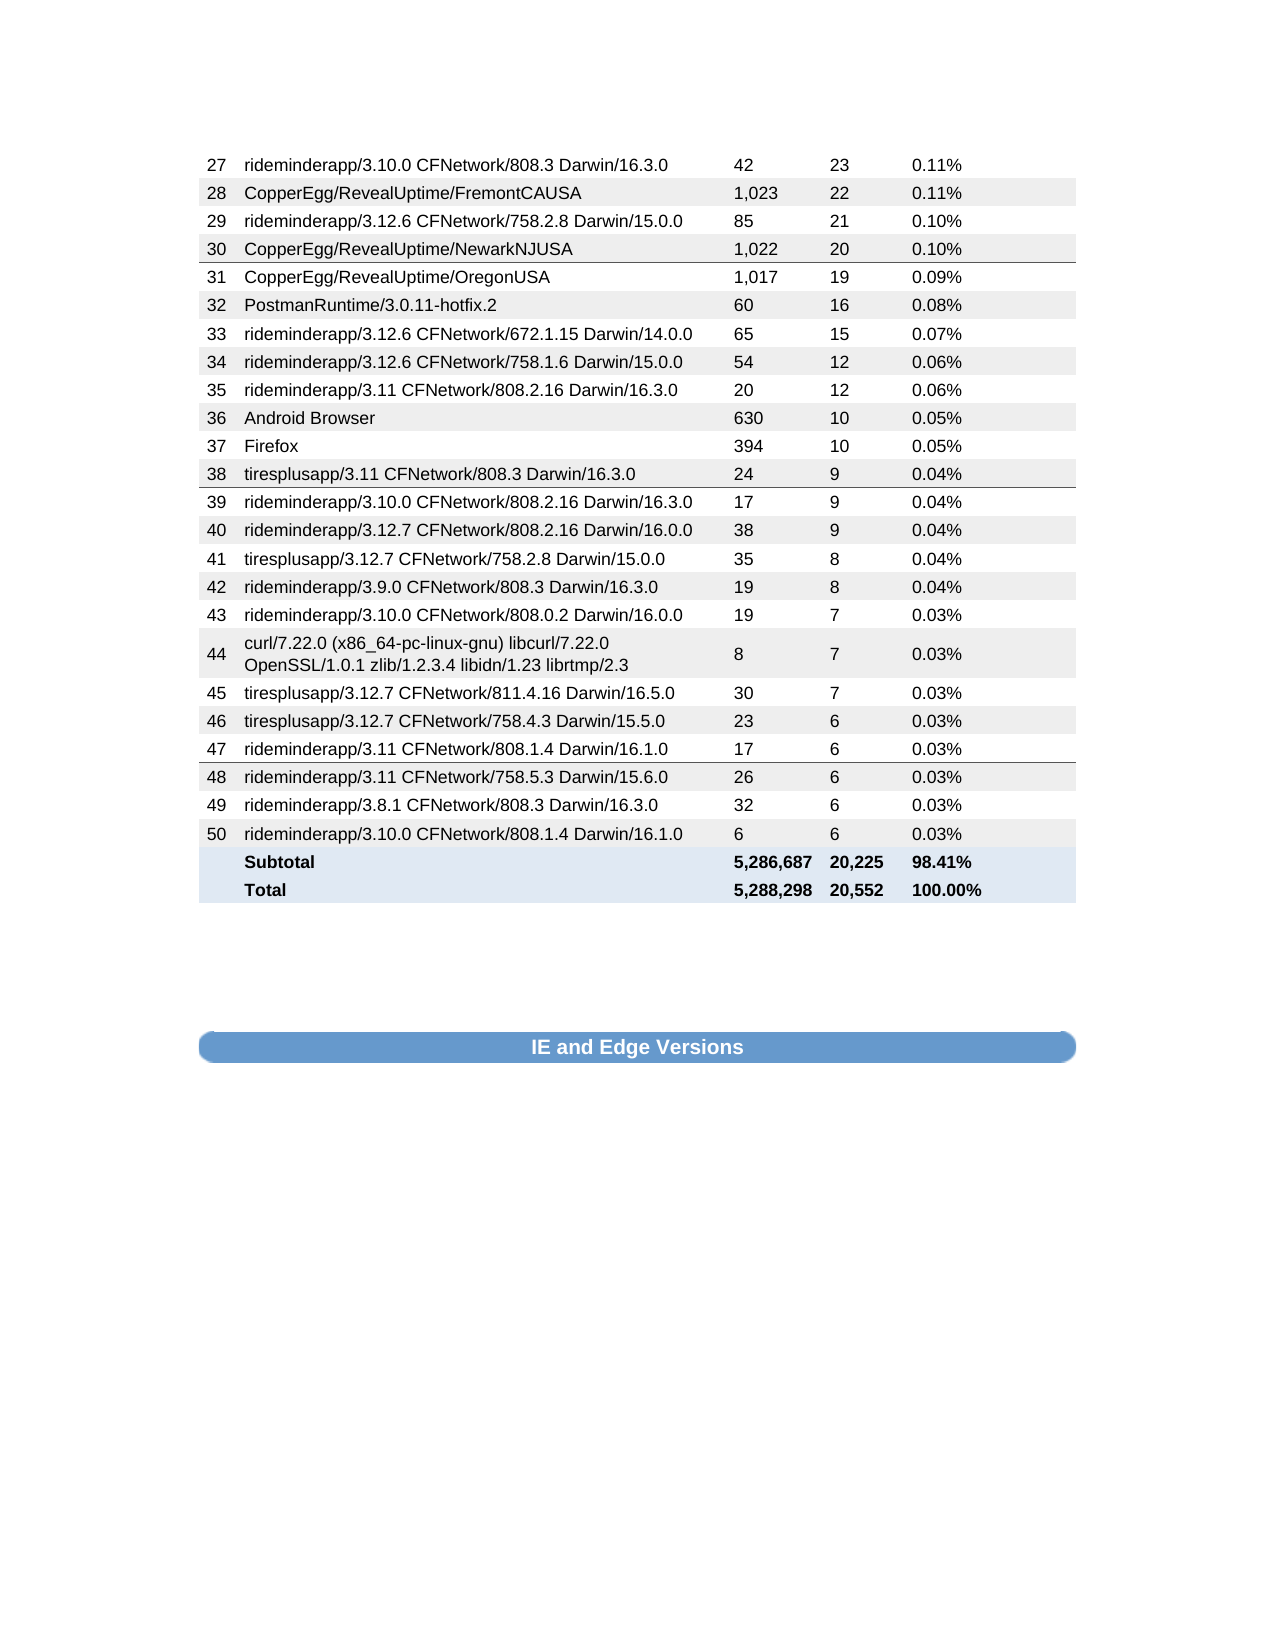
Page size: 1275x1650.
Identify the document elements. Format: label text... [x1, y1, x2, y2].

picture [1060, 1031, 1077, 1063]
table_header IE and Edge Versions [215, 1032, 1060, 1063]
picture [198, 1031, 215, 1063]
